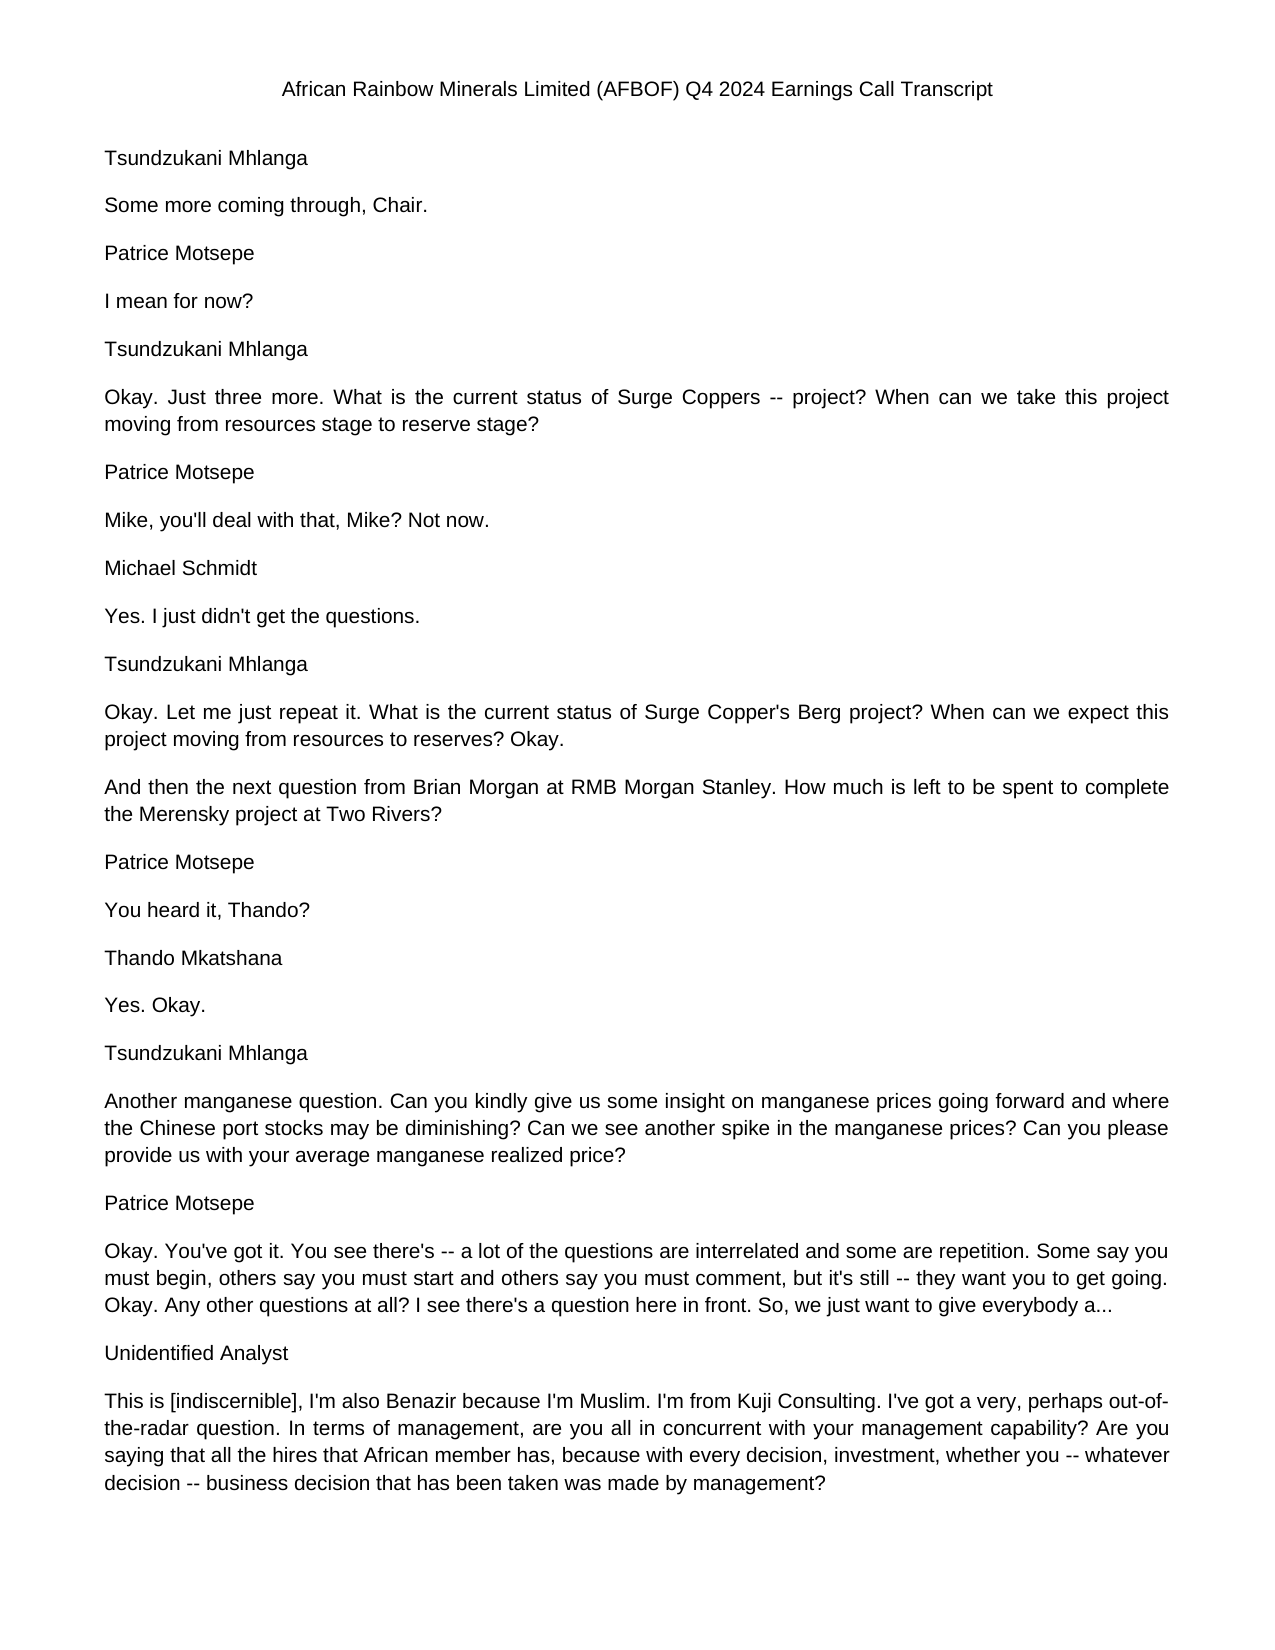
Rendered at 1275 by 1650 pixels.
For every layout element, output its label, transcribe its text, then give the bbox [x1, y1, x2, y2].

text Yes. I just didn't get the questions. [104, 601, 1171, 628]
text Tsundzukani Mhlanga [104, 142, 1171, 169]
text And then the next question from Brian Morgan at RMB Morgan Stanley. How much is left to be spent to complete the Merensky project at Two Rivers? [104, 771, 1171, 826]
text Thando Mkatshana [104, 942, 1171, 969]
text Some more coming through, Chair. [104, 190, 1171, 217]
text Michael Schmidt [104, 553, 1171, 580]
text Tsundzukani Mhlanga [104, 648, 1171, 676]
text Patrice Motsepe [104, 457, 1171, 484]
text Okay. Just three more. What is the current status of Surge Coppers -- project? When can we take this project moving from resources stage to reserve stage? [104, 382, 1171, 436]
text You heard it, Thando? [104, 894, 1171, 921]
text Unidentified Analyst [104, 1338, 1171, 1365]
text I mean for now? [104, 286, 1171, 313]
text Patrice Motsepe [104, 846, 1171, 873]
text Another manganese question. Can you kindly give us some insight on manganese prices going forward and where the Chinese port stocks may be diminishing? Can we see another spike in the manganese prices? Can you please provide us with your average manganese realized price? [104, 1086, 1171, 1167]
text Patrice Motsepe [104, 238, 1171, 265]
text Mike, you'll deal with that, Mike? Not now. [104, 505, 1171, 532]
text Tsundzukani Mhlanga [104, 1038, 1171, 1065]
text This is [indiscernible], I'm also Benazir because I'm Muslim. I'm from Kuji Consulting. I've got a very, perhaps out-of-the-radar question. In terms of management, are you all in concurrent with your management capability? Are you saying that all the hires that African member has, because with every decision, investment, whether you -- whatever decision -- business decision that has been taken was made by management? [104, 1386, 1171, 1494]
text Patrice Motsepe [104, 1188, 1171, 1215]
text Okay. Let me just repeat it. What is the current status of Surge Copper's Berg project? When can we expect this project moving from resources to reserves? Okay. [104, 696, 1171, 751]
text Tsundzukani Mhlanga [104, 334, 1171, 361]
text Yes. Okay. [104, 990, 1171, 1017]
text Okay. You've got it. You see there's -- a lot of the questions are interrelated and some are repetition. Some say you must begin, others say you must start and others say you must comment, but it's still -- they want you to get going. Okay. Any other questions at all? I see there's a question here in front. So, we just want to give everybody a... [104, 1236, 1171, 1317]
